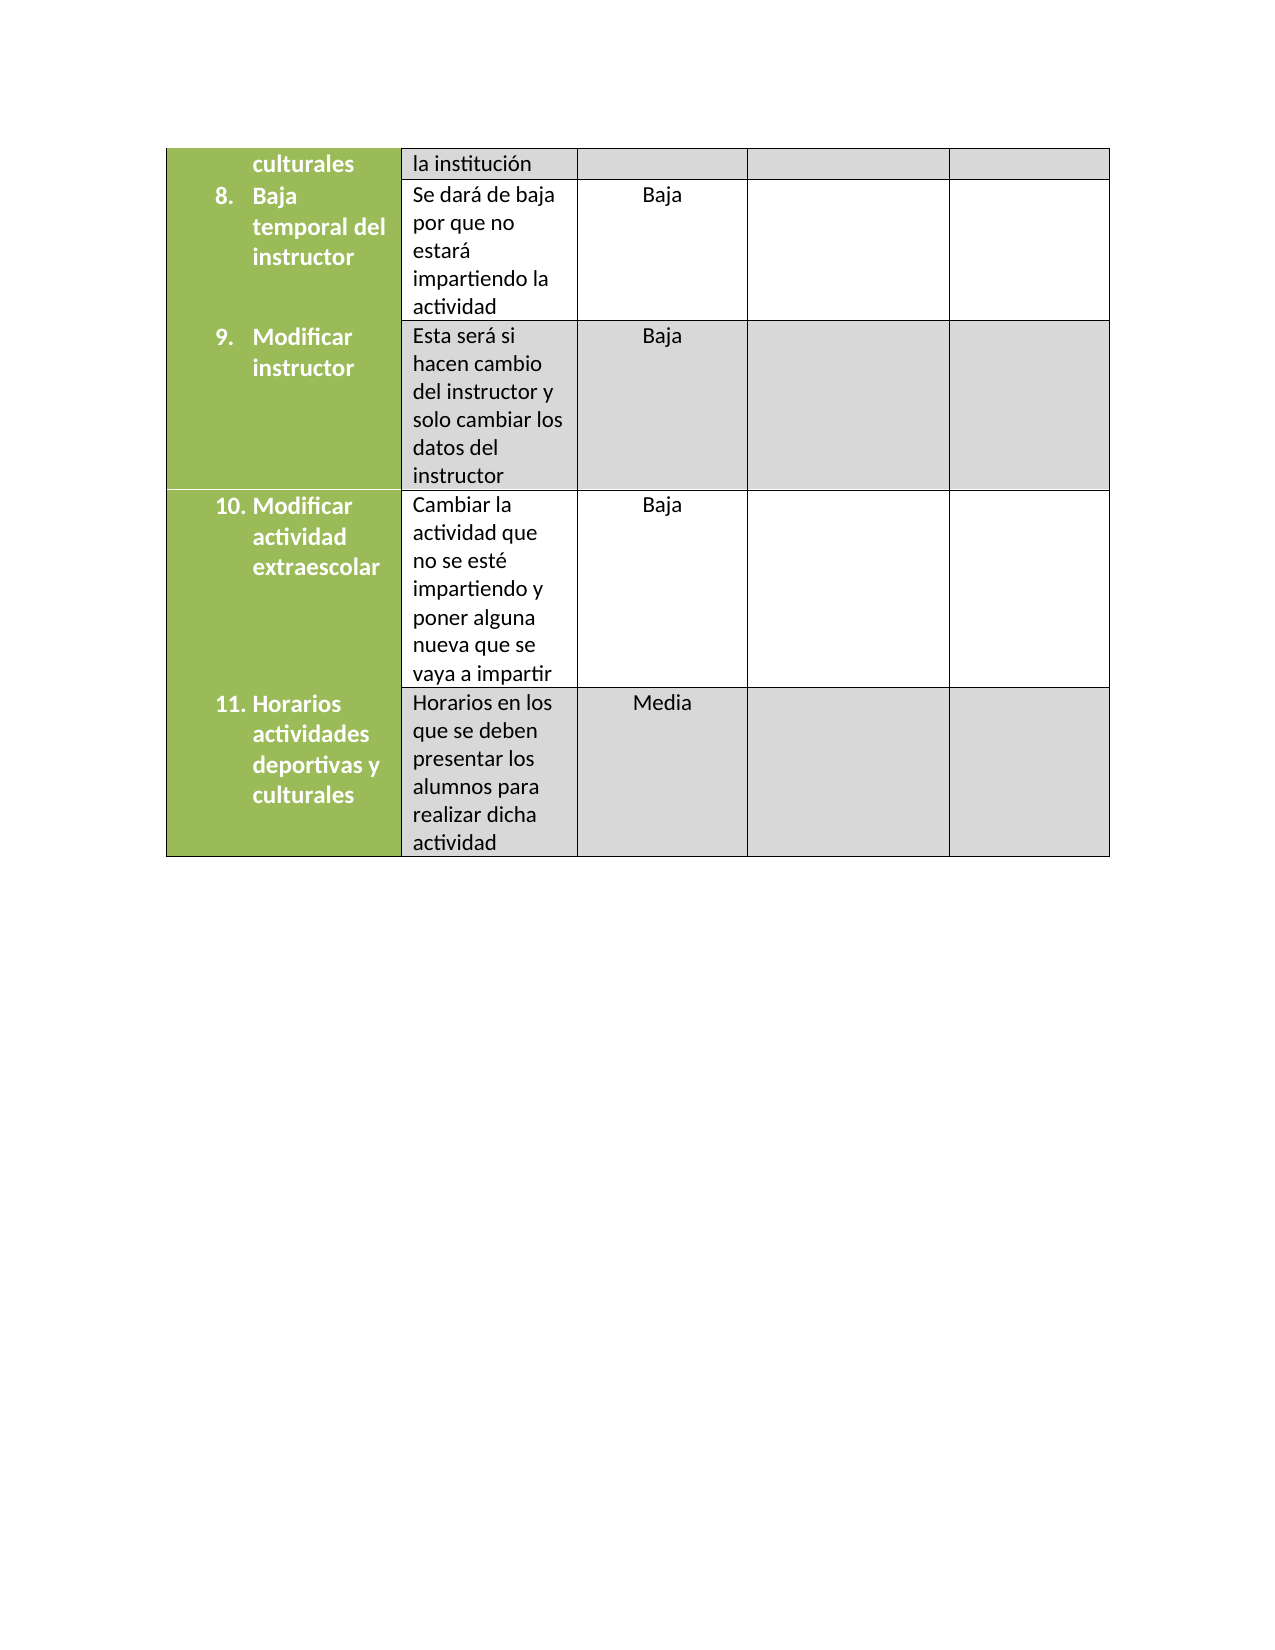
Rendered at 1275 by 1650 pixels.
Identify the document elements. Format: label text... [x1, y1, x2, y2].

table_cell [950, 149, 1109, 179]
table_cell [950, 688, 1109, 856]
table_cell Baja temporal del instructor [167, 179, 401, 320]
table_cell Baja [578, 491, 747, 687]
table_cell Cambiar la actividad que no se esté impartiendo y poner alguna nueva que se vaya a impartir [402, 491, 577, 687]
table_cell [748, 180, 949, 320]
table_cell [950, 491, 1109, 687]
table_cell Baja [578, 180, 747, 320]
table_cell [950, 321, 1109, 489]
table_cell Baja [578, 321, 747, 489]
table_cell Horarios actividades deportivas y culturales [167, 687, 401, 856]
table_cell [167, 148, 401, 179]
table_cell [748, 688, 949, 856]
table_cell Media [578, 149, 747, 179]
table_cell [748, 491, 949, 687]
table_cell [748, 149, 949, 179]
table_cell [950, 180, 1109, 320]
table_cell Modificar instructor [167, 320, 401, 489]
table_cell Esta será si hacen cambio del instructor y solo cambiar los datos del instructor [402, 321, 577, 489]
table_cell Media [578, 688, 747, 856]
table_cell Se dará de baja por que no estará impartiendo la actividad [402, 180, 577, 320]
table_cell Modificar actividad extraescolar [167, 490, 401, 687]
table_cell Horarios en los que se deben presentar los alumnos para realizar dicha actividad [402, 688, 577, 856]
table_cell [748, 321, 949, 489]
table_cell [402, 149, 577, 179]
